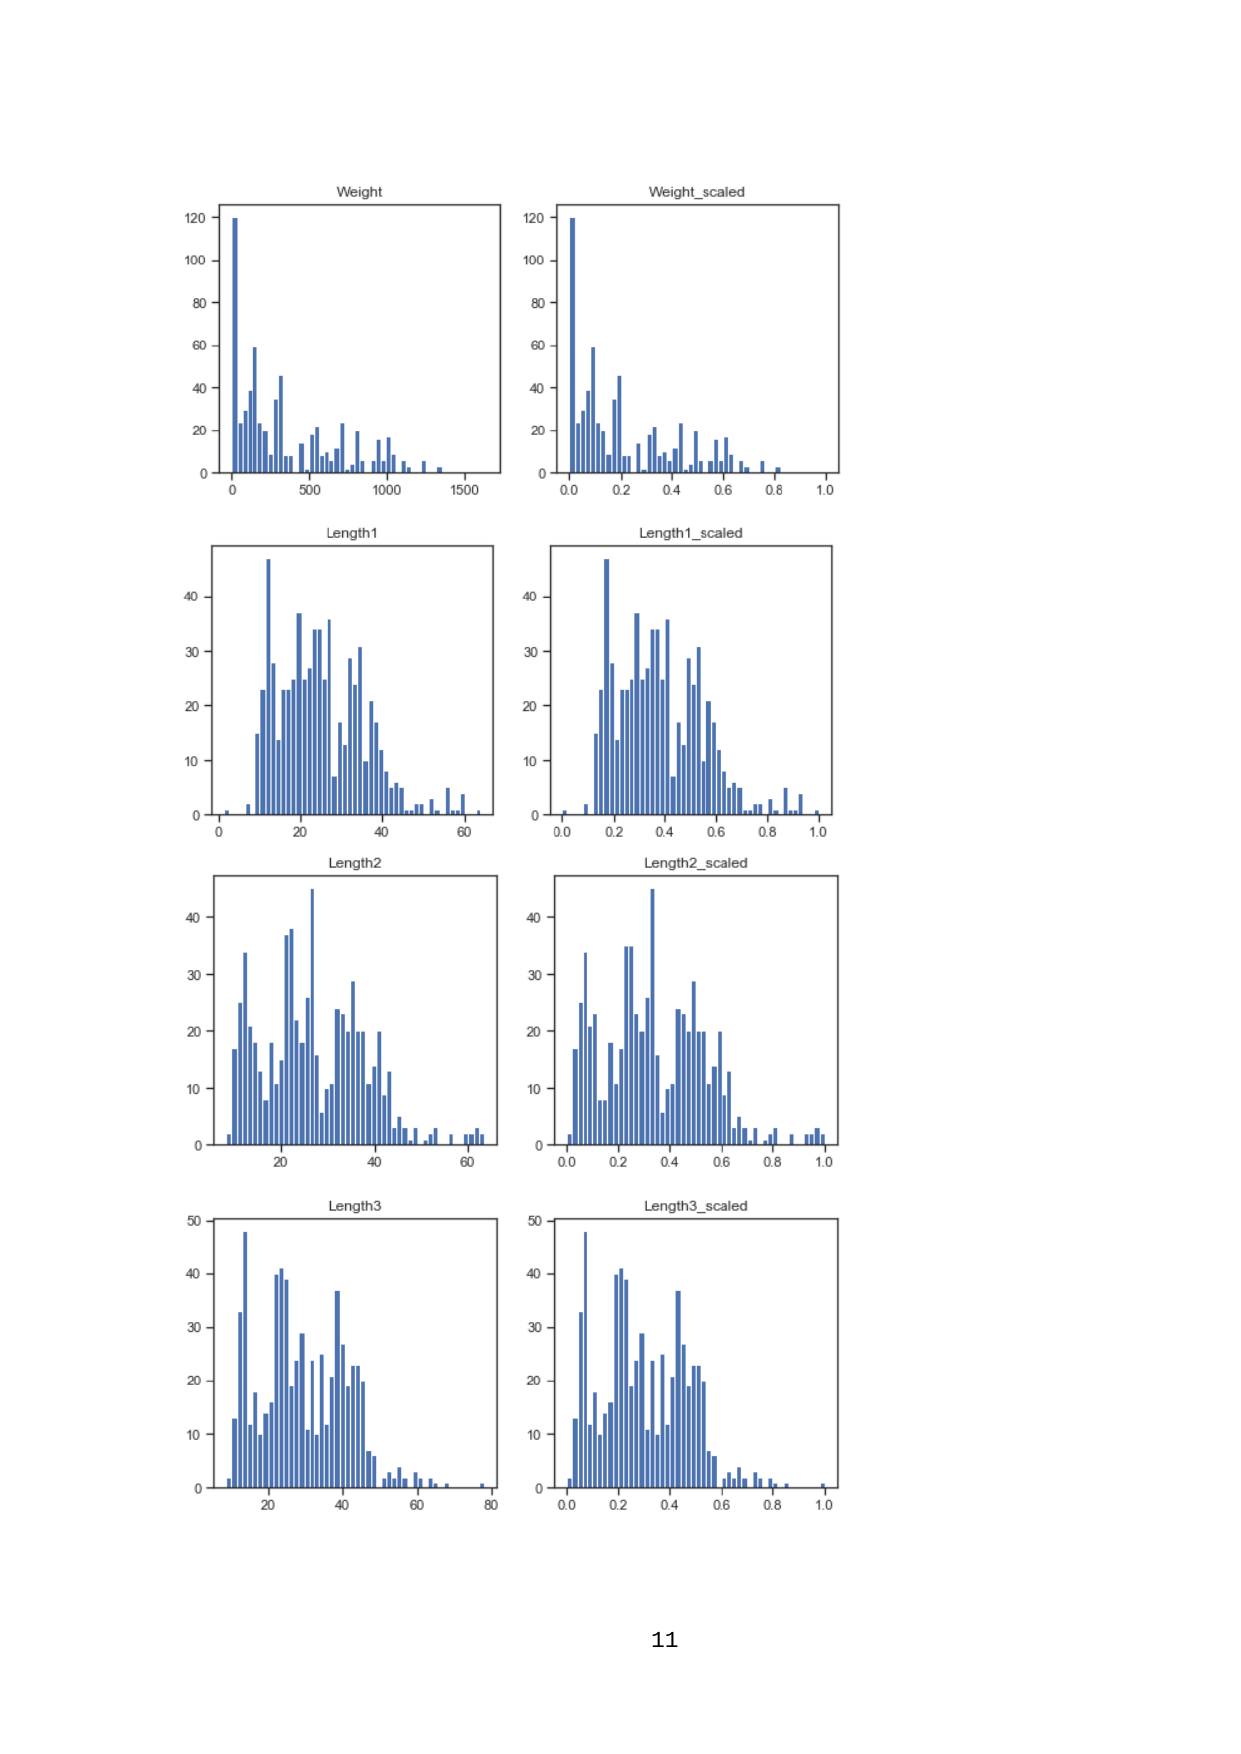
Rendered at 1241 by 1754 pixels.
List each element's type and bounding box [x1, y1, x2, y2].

picture [177, 178, 858, 1515]
